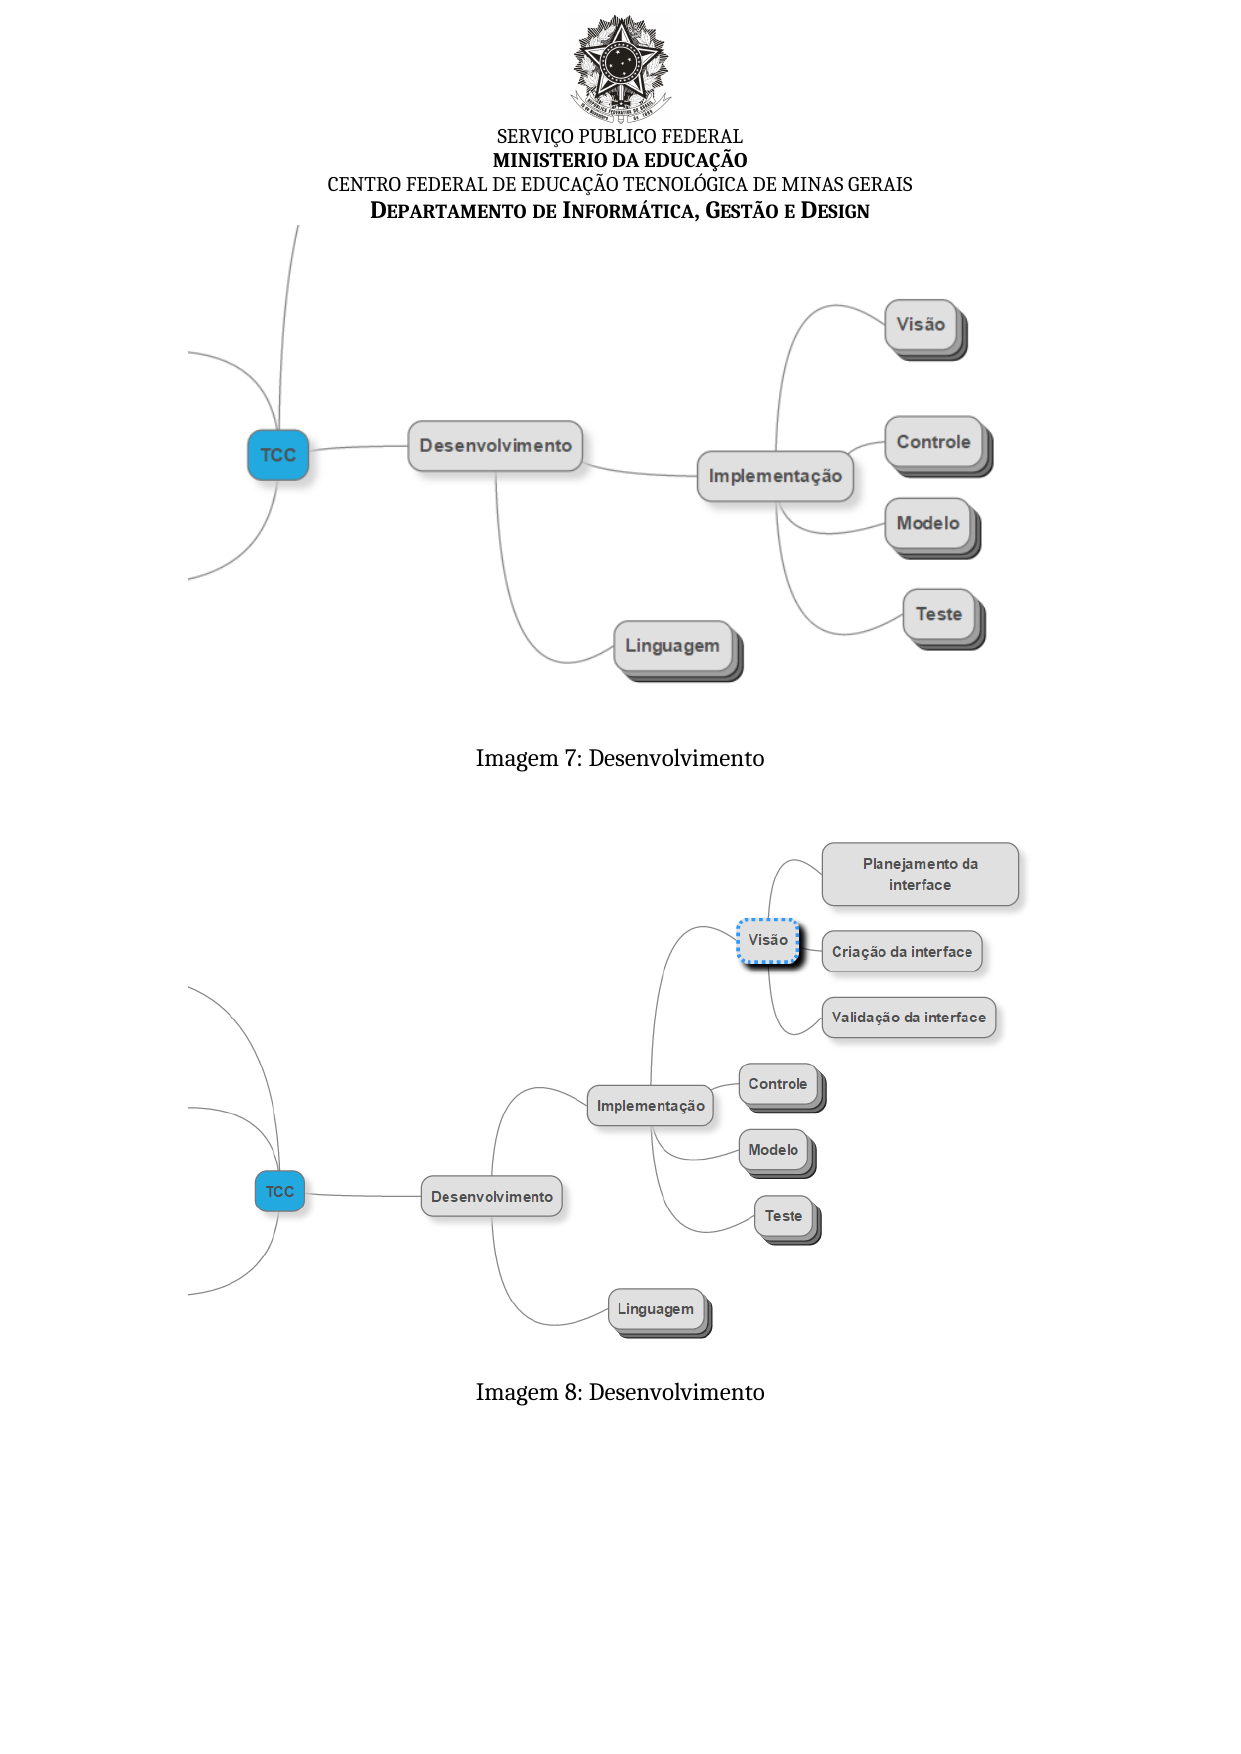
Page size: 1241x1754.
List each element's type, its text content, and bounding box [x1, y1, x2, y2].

picture [187, 830, 1053, 1350]
text Imagem 8: Desenvolvimento [187, 1378, 1053, 1407]
picture [568, 14, 673, 125]
text Imagem 7: Desenvolvimento [187, 744, 1053, 772]
picture [187, 225, 1053, 744]
